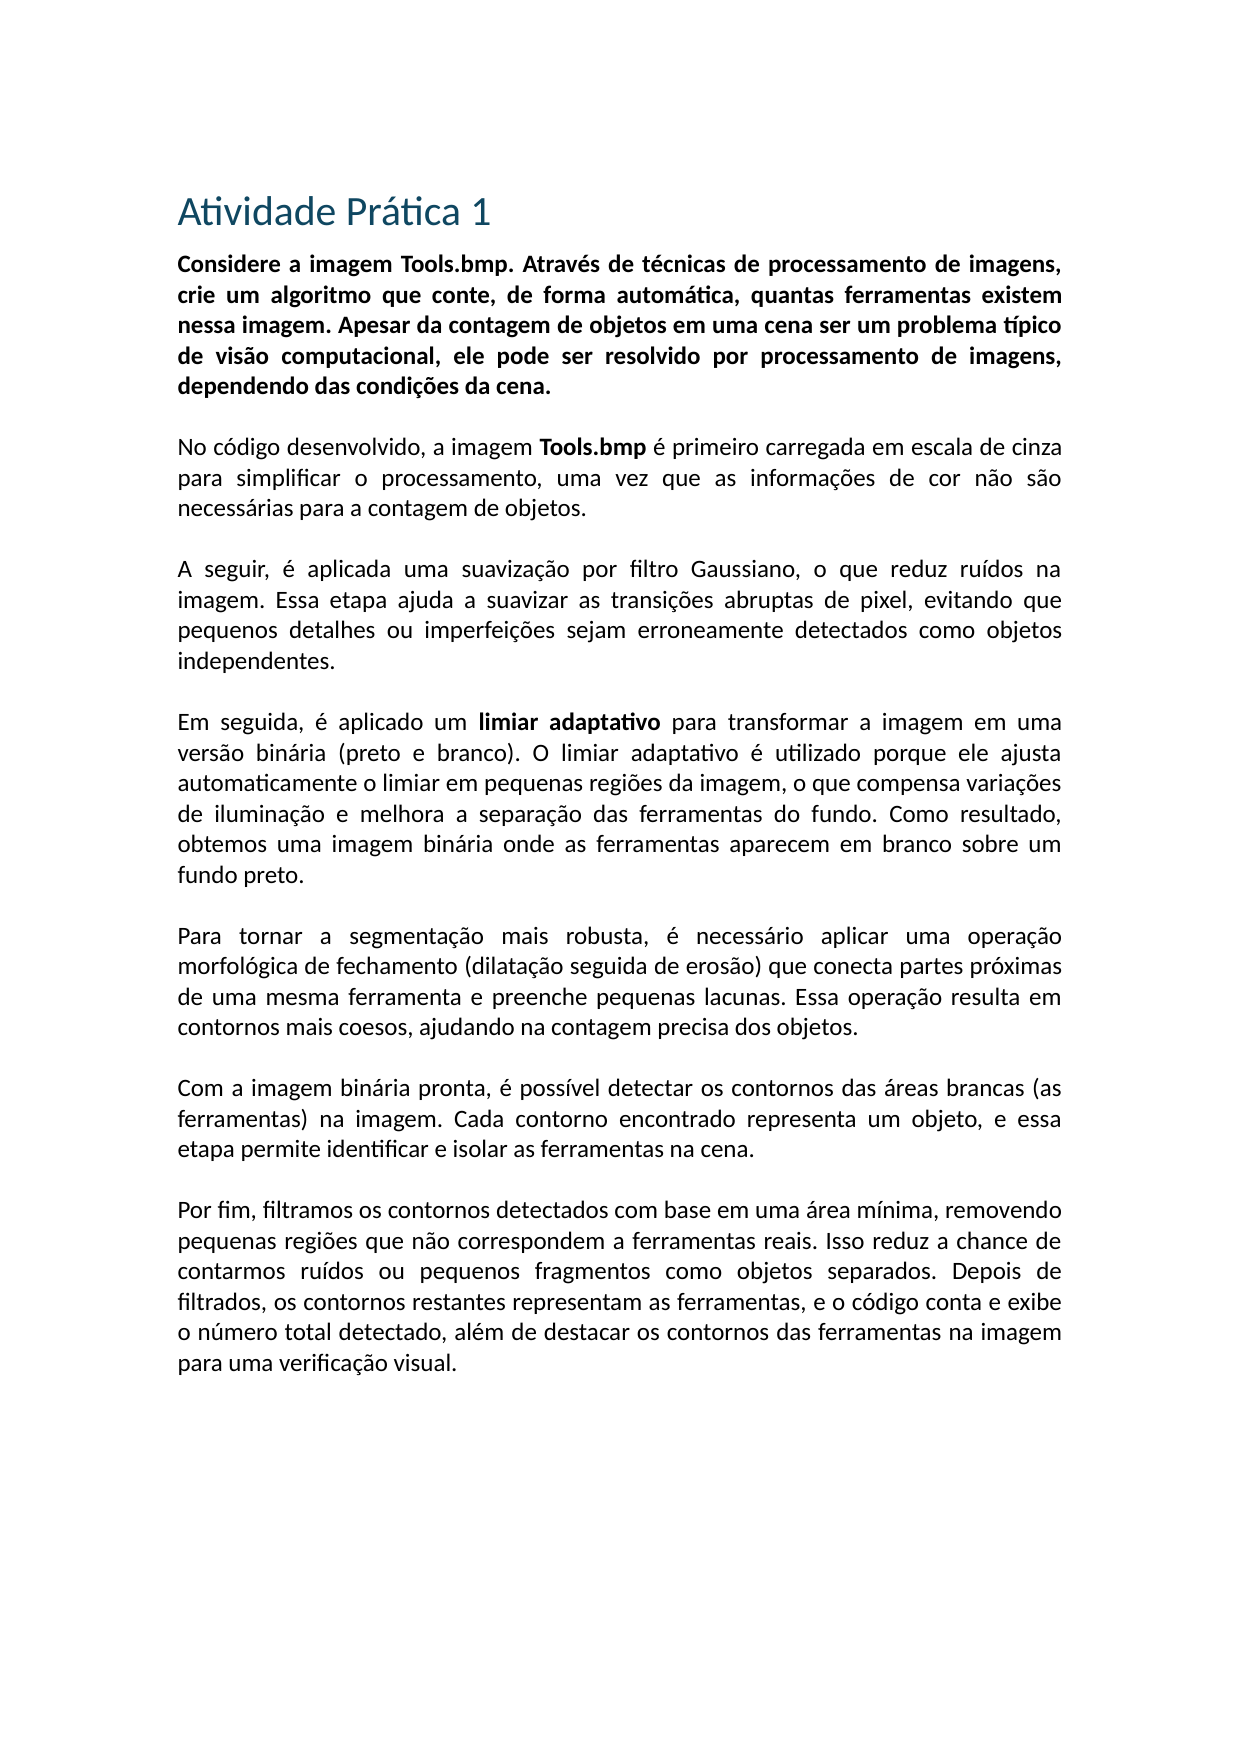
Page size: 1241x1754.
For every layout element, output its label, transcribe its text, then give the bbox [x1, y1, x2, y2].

text Para tornar a segmentação mais robusta, é necessário aplicar uma operação morfológica de fechamento (dilatação seguida de erosão) que conecta partes próximas de uma mesma ferramenta e preenche pequenas lacunas. Essa operação resulta em contornos mais coesos, ajudando na contagem precisa dos objetos. [177, 920, 1063, 1042]
text No código desenvolvido, a imagem Tools.bmp é primeiro carregada em escala de cinza para simplificar o processamento, uma vez que as informações de cor não são necessárias para a contagem de objetos. [177, 431, 1063, 523]
text Em seguida, é aplicado um limiar adaptativo para transformar a imagem em uma versão binária (preto e branco). O limiar adaptativo é utilizado porque ele ajusta automaticamente o limiar em pequenas regiões da imagem, o que compensa variações de iluminação e melhora a separação das ferramentas do fundo. Como resultado, obtemos uma imagem binária onde as ferramentas aparecem em branco sobre um fundo preto. [177, 706, 1063, 889]
text Considere a imagem Tools.bmp. Através de técnicas de processamento de imagens, crie um algoritmo que conte, de forma automática, quantas ferramentas existem nessa imagem. Apesar da contagem de objetos em uma cena ser um problema típico de visão computacional, ele pode ser resolvido por processamento de imagens, dependendo das condições da cena. [177, 248, 1063, 401]
text Com a imagem binária pronta, é possível detectar os contornos das áreas brancas (as ferramentas) na imagem. Cada contorno encontrado representa um objeto, e essa etapa permite identificar e isolar as ferramentas na cena. [177, 1072, 1063, 1164]
subtitle Atividade Prática 1 [177, 185, 1063, 236]
text Por fim, filtramos os contornos detectados com base em uma área mínima, removendo pequenas regiões que não correspondem a ferramentas reais. Isso reduz a chance de contarmos ruídos ou pequenos fragmentos como objetos separados. Depois de filtrados, os contornos restantes representam as ferramentas, e o código conta e exibe o número total detectado, além de destacar os contornos das ferramentas na imagem para uma verificação visual. [177, 1194, 1063, 1378]
text A seguir, é aplicada uma suavização por filtro Gaussiano, o que reduz ruídos na imagem. Essa etapa ajuda a suavizar as transições abruptas de pixel, evitando que pequenos detalhes ou imperfeições sejam erroneamente detectados como objetos independentes. [177, 553, 1063, 676]
